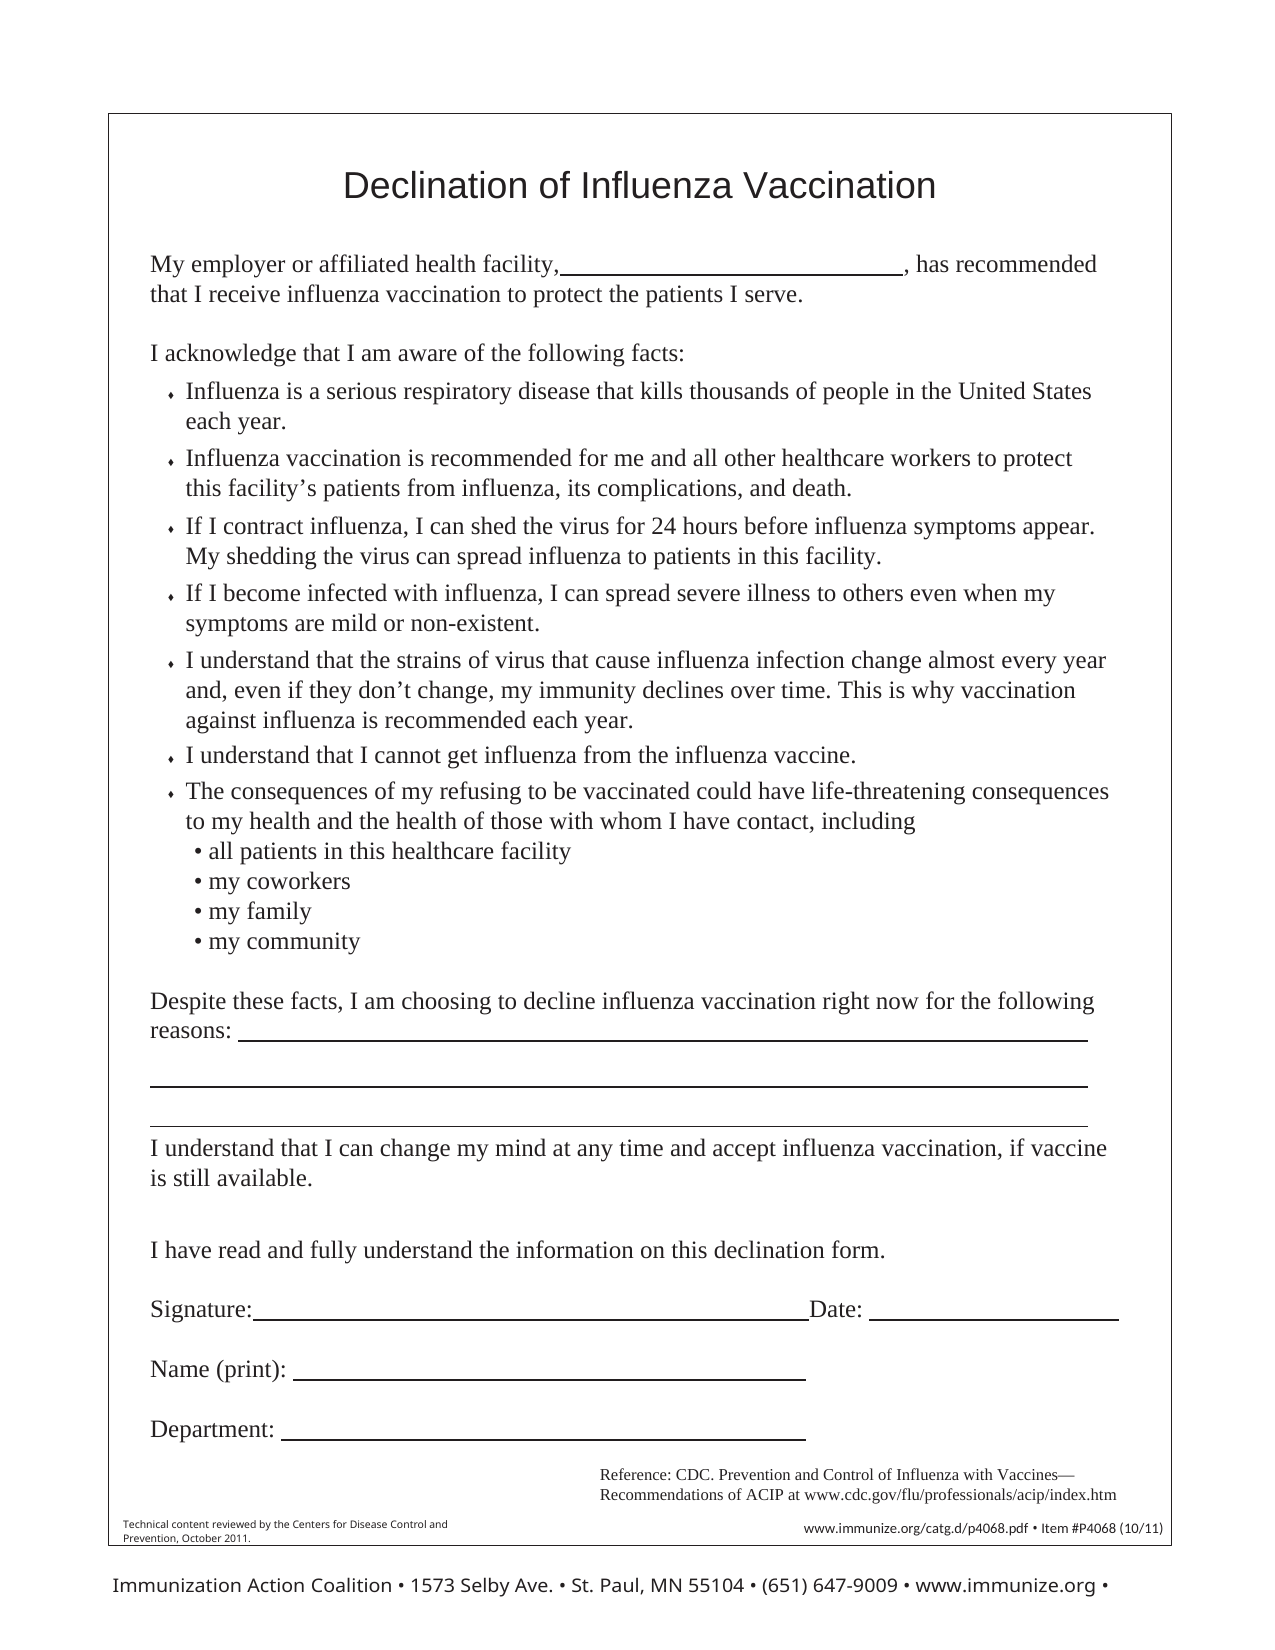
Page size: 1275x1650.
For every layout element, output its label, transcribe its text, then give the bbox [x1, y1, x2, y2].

text Department: [150, 1414, 1183, 1443]
text My employer or affiliated health facility, , has recommended that I receive influenza vaccination to protect the patients I serve. [150, 249, 1097, 307]
text Despite these facts, I am choosing to decline influenza vaccination right now for the following reasons: [150, 986, 1095, 1044]
text Reference: CDC. Prevention and Control of Influenza with Vaccines— [599, 1464, 1183, 1484]
list If I become infected with influenza, I can spread severe illness to others even when my symptoms are mild or non-existent. [167, 577, 1056, 637]
list If I contract influenza, I can shed the virus for 24 hours before influenza symptoms appear. My shedding the virus can spread influenza to patients in this facility. [167, 510, 1096, 570]
list The consequences of my refusing to be vaccinated could have life-threatening consequences to my health and the health of those with whom I have contact, including [167, 775, 1110, 835]
text I have read and fully understand the information on this declination form. [150, 1235, 1183, 1263]
text Technical content reviewed by the Centers for Disease Control and Prevention, October 2011. [123, 1517, 505, 1546]
text Declination of Influenza Vaccination [343, 163, 1183, 206]
list all patients in this healthcare facility [194, 836, 1183, 864]
list my coworkers [194, 866, 1183, 894]
list I understand that I cannot get influenza from the influenza vaccine. [167, 740, 1183, 770]
text Signature: Date: [150, 1294, 1183, 1323]
list Influenza is a serious respiratory disease that kills thousands of people in the United States each year. [167, 375, 1092, 435]
list my family [194, 896, 1183, 924]
list Influenza vaccination is recommended for me and all other healthcare workers to protect this facility’s patients from influenza, its complications, and death. [167, 443, 1073, 503]
text I understand that I can change my mind at any time and accept influenza vaccination, if vaccine is still available. [150, 1133, 1109, 1192]
text Recommendations of ACIP at www.cdc.gov/flu/professionals/acip/index.htm [599, 1484, 1183, 1503]
list I understand that the strains of virus that cause influenza infection change almost every year and, even if they don’t change, my immunity declines over time. This is why vaccination against influenza is recommended each year. [167, 645, 1106, 735]
list my community [194, 926, 1183, 954]
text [112, 1573, 1183, 1598]
text I acknowledge that I am aware of the following facts: [150, 338, 1183, 367]
text Name (print): [150, 1354, 1183, 1383]
text www.immunize.org/catg.d/p4068.pdf • Item #P4068 (10/11) [804, 1518, 1183, 1537]
